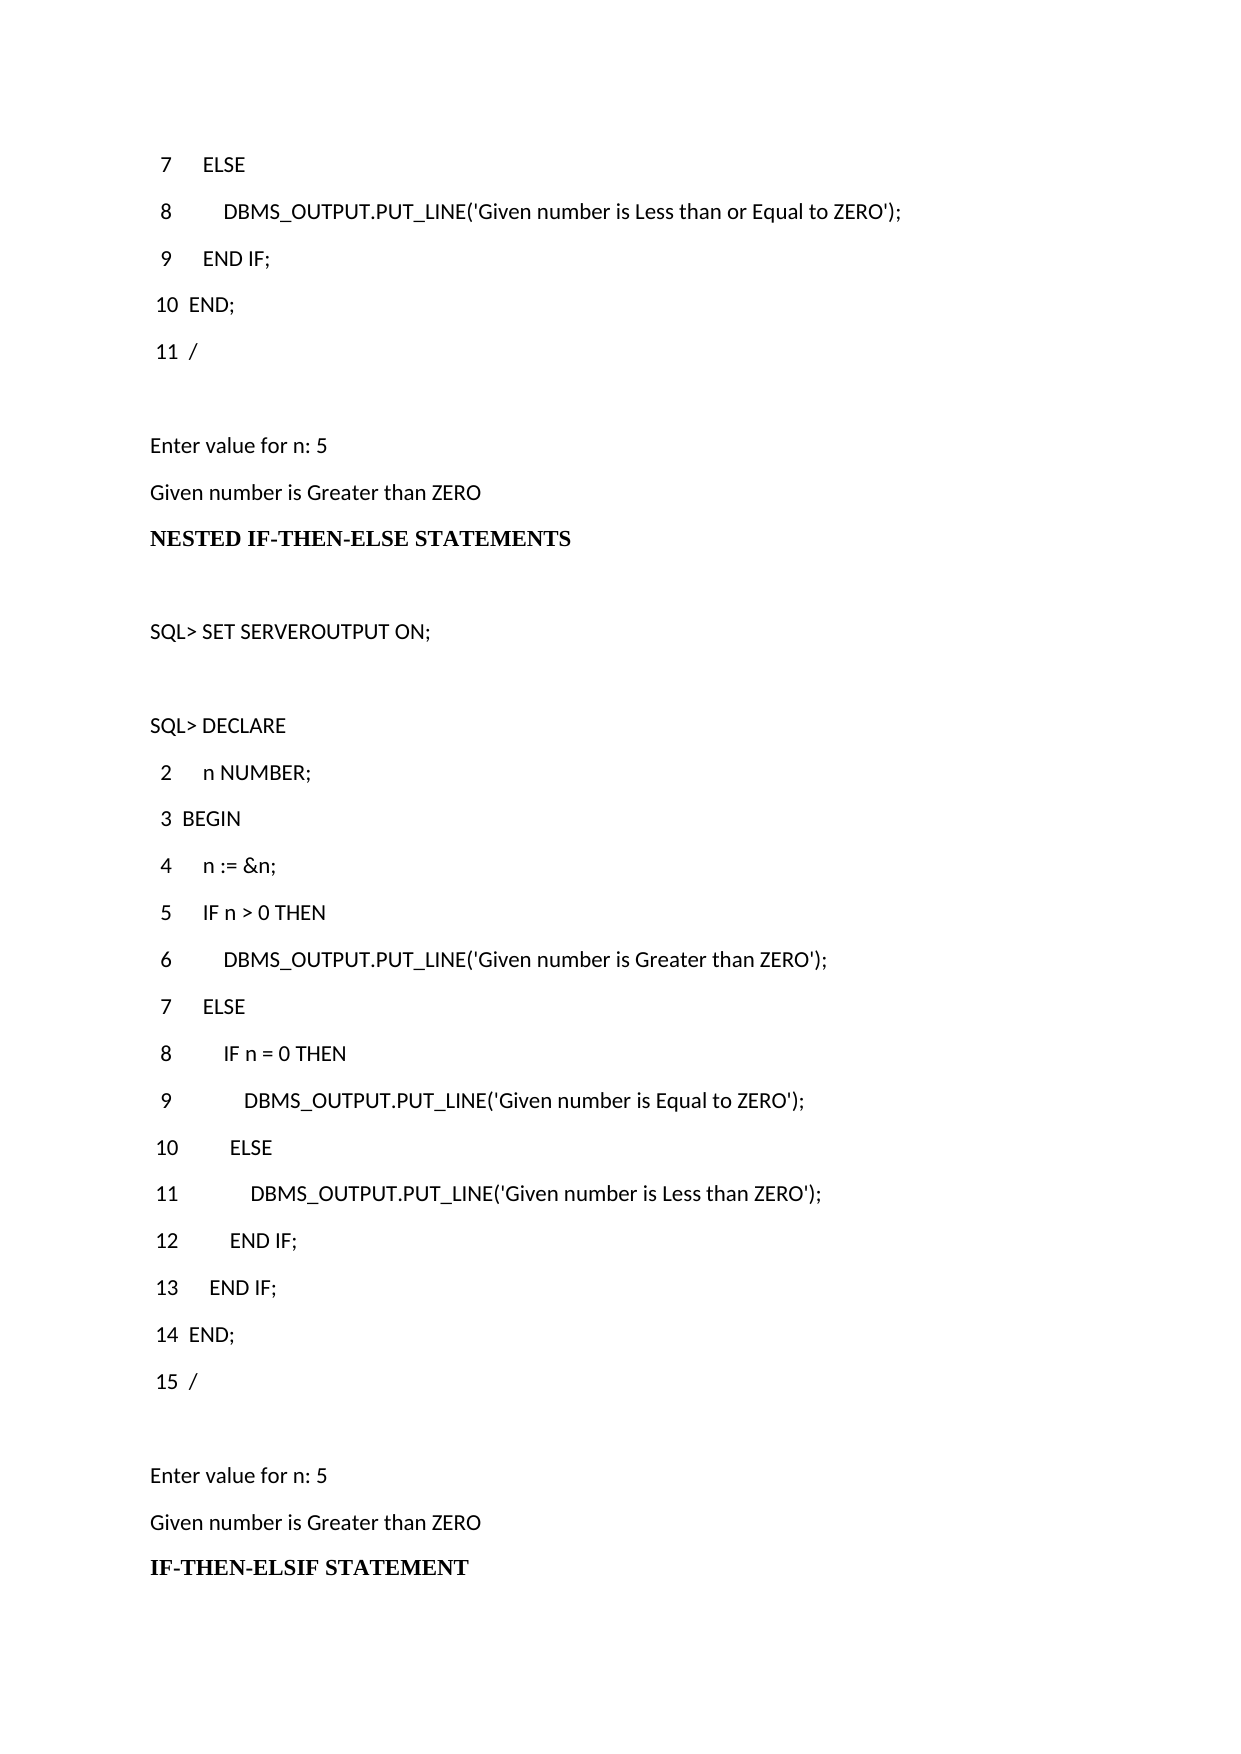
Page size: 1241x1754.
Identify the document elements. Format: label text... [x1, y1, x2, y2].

text 13 END IF; [150, 1273, 1090, 1301]
text 14 END; [150, 1320, 1090, 1348]
text 9 END IF; [150, 244, 1090, 272]
text 12 END IF; [150, 1226, 1090, 1254]
text 3 BEGIN [150, 804, 1090, 832]
text 6 DBMS_OUTPUT.PUT_LINE('Given number is Greater than ZERO'); [150, 945, 1090, 973]
text 9 DBMS_OUTPUT.PUT_LINE('Given number is Equal to ZERO'); [150, 1086, 1090, 1114]
text 8 IF n = 0 THEN [150, 1039, 1090, 1067]
text Given number is Greater than ZERO [150, 478, 1090, 506]
text 2 n NUMBER; [150, 758, 1090, 786]
text Enter value for n: 5 [150, 431, 1090, 459]
text SQL> SET SERVEROUTPUT ON; [150, 617, 1090, 645]
text 4 n := &n; [150, 851, 1090, 879]
text Given number is Greater than ZERO [150, 1508, 1090, 1536]
text 11 / [150, 337, 1090, 366]
text 7 ELSE [150, 992, 1090, 1020]
text 15 / [150, 1367, 1090, 1395]
text 10 END; [150, 291, 1090, 319]
text 7 ELSE [150, 150, 1090, 178]
text 10 ELSE [150, 1133, 1090, 1161]
text IF-THEN-ELSIF STATEMENT [150, 1554, 1090, 1581]
text 11 DBMS_OUTPUT.PUT_LINE('Given number is Less than ZERO'); [150, 1179, 1090, 1207]
text 8 DBMS_OUTPUT.PUT_LINE('Given number is Less than or Equal to ZERO'); [150, 197, 1090, 225]
text 5 IF n > 0 THEN [150, 898, 1090, 926]
text SQL> DECLARE [150, 711, 1090, 739]
text NESTED IF-THEN-ELSE STATEMENTS [150, 525, 1090, 551]
text Enter value for n: 5 [150, 1461, 1090, 1489]
